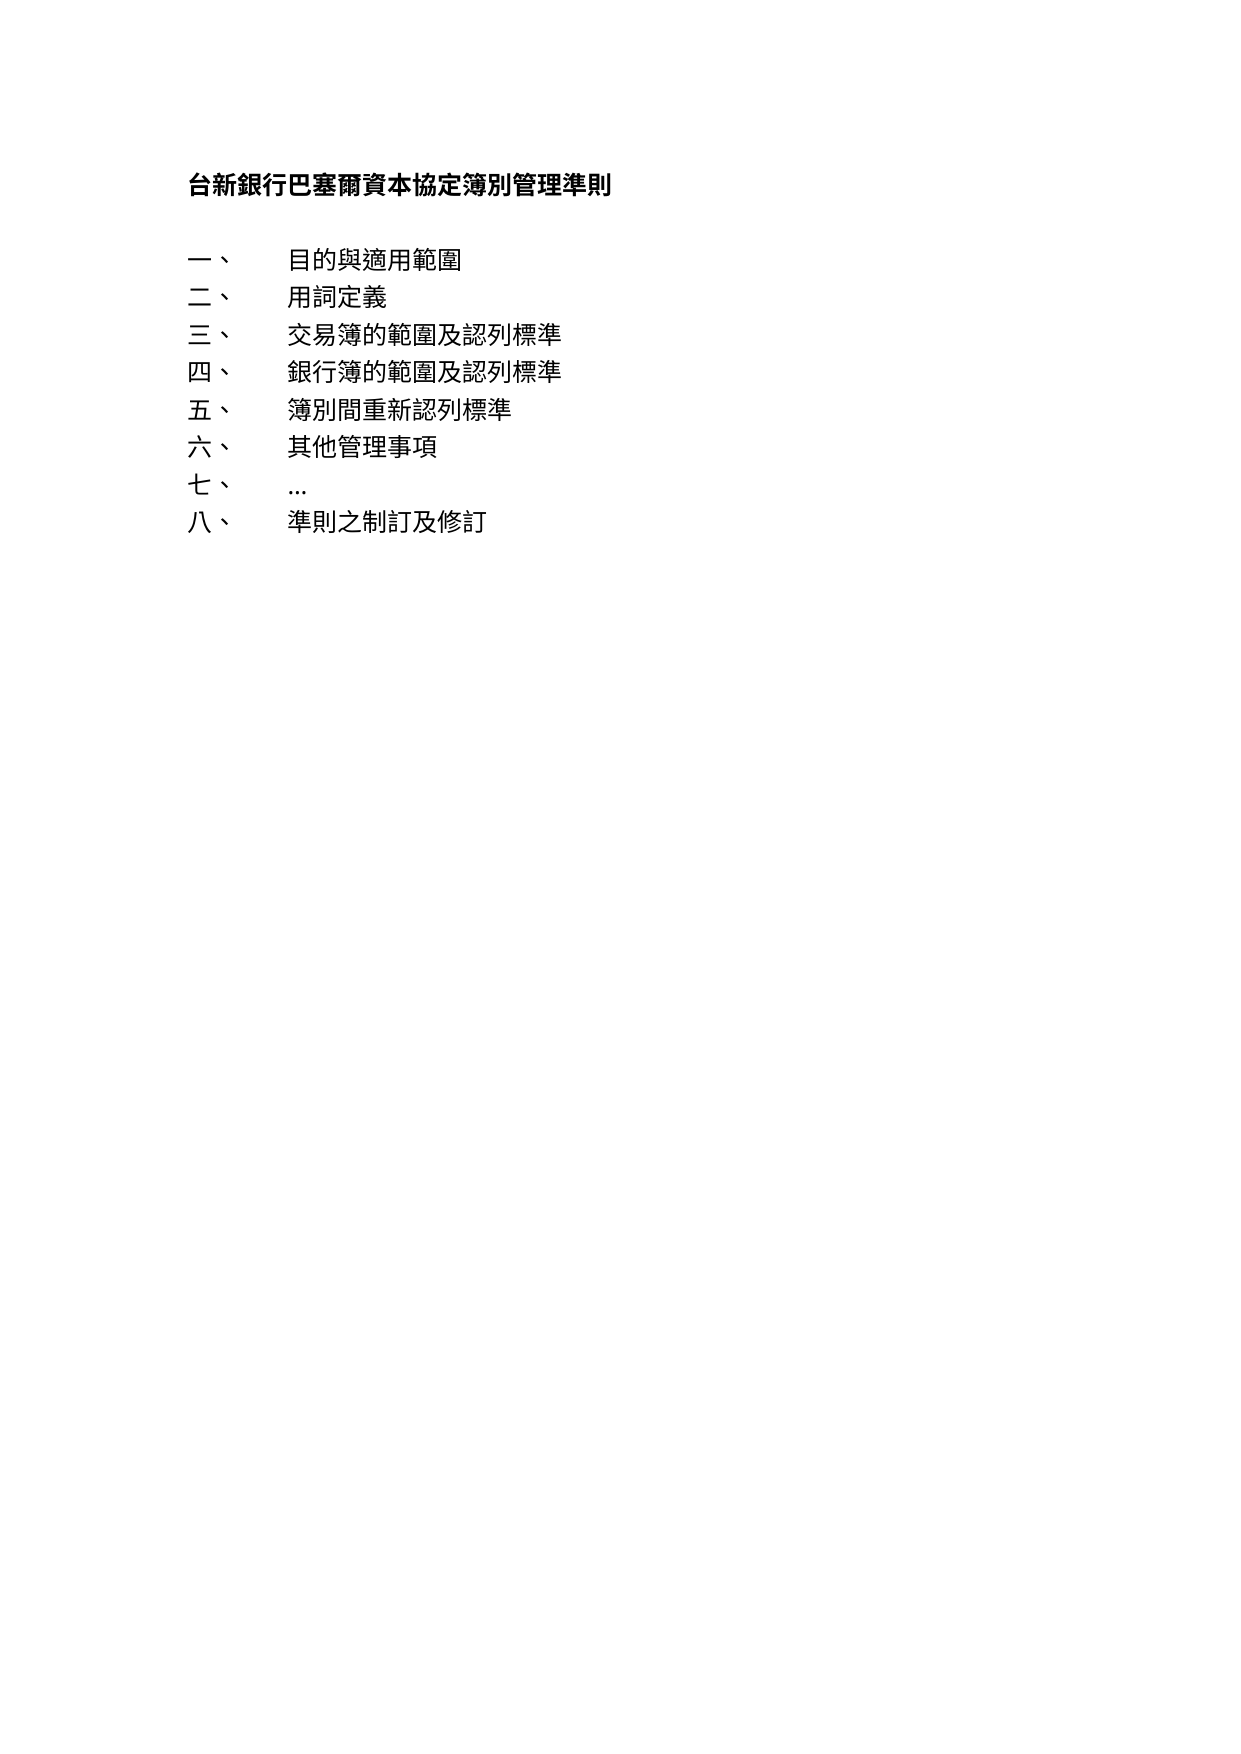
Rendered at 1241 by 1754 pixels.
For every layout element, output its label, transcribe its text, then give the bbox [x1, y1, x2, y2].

list 目的與適用範圍 [187, 239, 1053, 277]
list 交易簿的範圍及認列標準 [187, 314, 1053, 352]
list 準則之制訂及修訂 [187, 502, 1053, 539]
text 台新銀行巴塞爾資本協定簿別管理準則 [187, 164, 1053, 202]
list 其他管理事項 [187, 427, 1053, 464]
list 銀行簿的範圍及認列標準 [187, 352, 1053, 389]
list 用詞定義 [187, 277, 1053, 314]
list 簿別間重新認列標準 [187, 389, 1053, 427]
list … [187, 464, 1053, 502]
